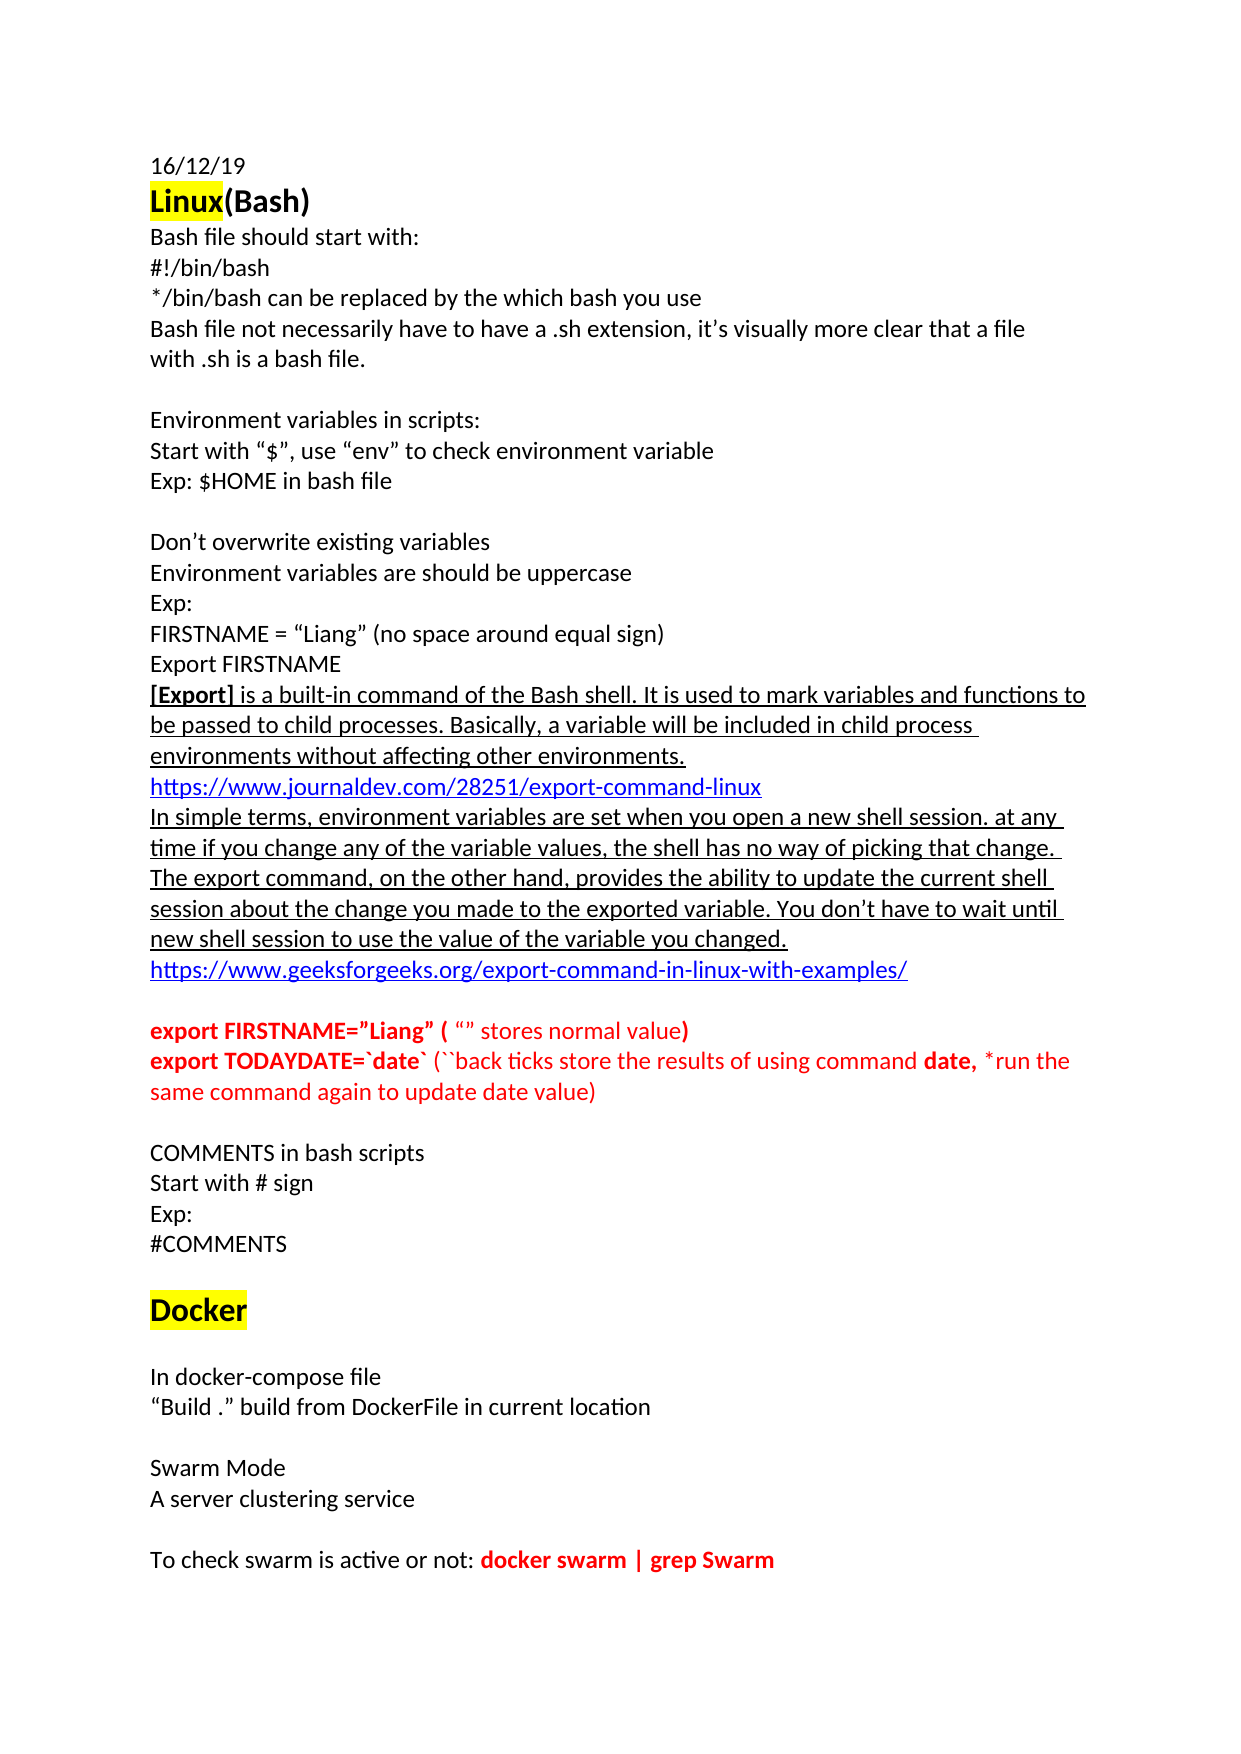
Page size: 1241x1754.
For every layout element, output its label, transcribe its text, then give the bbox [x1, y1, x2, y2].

text A server clustering service [150, 1483, 1090, 1513]
text [Export] is a built-in command of the Bash shell. It is used to mark variables and functions to be passed to child processes. Basically, a variable will be included in child process environments without affecting other environments. [150, 679, 1090, 771]
text #COMMENTS [150, 1228, 1090, 1259]
text export TODAYDATE=`date` (``back ticks store the results of using command date, *run the same command again to update date value) [150, 1045, 1090, 1106]
text Exp: [150, 587, 1090, 618]
text Bash file not necessarily have to have a .sh extension, it’s visually more clear that a file with .sh is a bash file. [150, 313, 1090, 374]
text Bash file should start with: [150, 221, 1090, 252]
text “Build .” build from DockerFile in current location [150, 1391, 1090, 1422]
text In simple terms, environment variables are set when you open a new shell session. at any time if you change any of the variable values, the shell has no way of picking that change. The export command, on the other hand, provides the ability to update the current shell session about the change you made to the exported variable. You don’t have to wait until new shell session to use the value of the variable you changed. [150, 801, 1090, 954]
text Docker [150, 1289, 1090, 1330]
text To check swarm is active or not: docker swarm | grep Swarm [150, 1544, 1090, 1574]
text export FIRSTNAME=”Liang” ( “” stores normal value) [150, 1015, 1090, 1045]
text Export FIRSTNAME [150, 648, 1090, 679]
text Start with “$”, use “env” to check environment variable [150, 435, 1090, 465]
text https://www.journaldev.com/28251/export-command-linux [150, 771, 1090, 801]
text Don’t overwrite existing variables [150, 526, 1090, 557]
text Exp: $HOME in bash file [150, 465, 1090, 496]
text */bin/bash can be replaced by the which bash you use [150, 282, 1090, 313]
text In docker-compose file [150, 1361, 1090, 1391]
text Swarm Mode [150, 1452, 1090, 1483]
text COMMENTS in bash scripts [150, 1137, 1090, 1167]
text Environment variables in scripts: [150, 404, 1090, 435]
text Linux(Bash) [223, 181, 1090, 221]
text Exp: [150, 1198, 1090, 1228]
text Start with # sign [150, 1167, 1090, 1198]
text https://www.geeksforgeeks.org/export-command-in-linux-with-examples/ [150, 954, 1090, 984]
text Environment variables are should be uppercase [150, 557, 1090, 587]
text FIRSTNAME = “Liang” (no space around equal sign) [150, 618, 1090, 648]
text #!/bin/bash [150, 252, 1090, 282]
text 16/12/19 [150, 150, 1090, 181]
